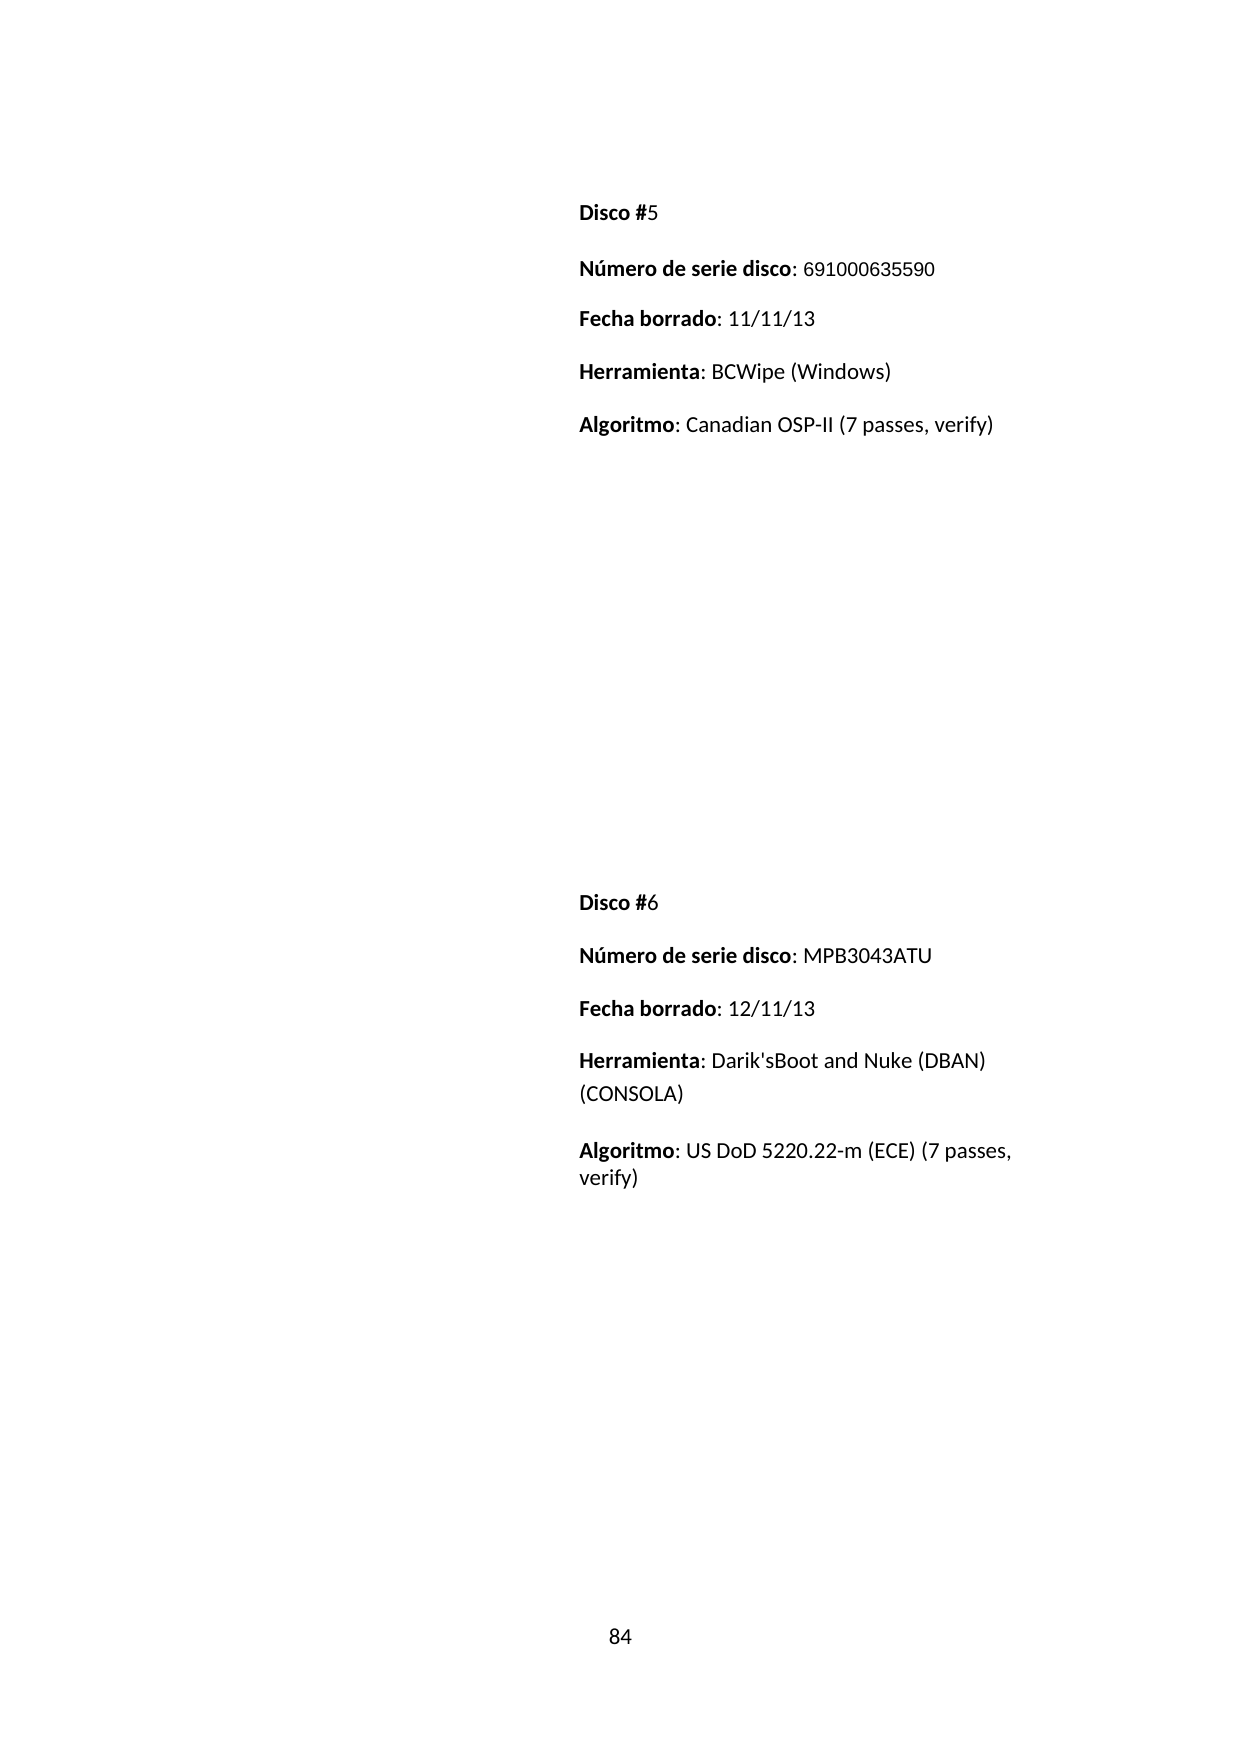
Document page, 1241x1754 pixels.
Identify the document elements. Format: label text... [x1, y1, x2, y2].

text Disco #6 [579, 888, 1090, 916]
text Fecha borrado: 11/11/13 [579, 304, 1090, 332]
text Disco #5 [579, 198, 1090, 226]
text Fecha borrado: 12/11/13 [579, 994, 1090, 1022]
text Algoritmo: US DoD 5220.22-m (ECE) (7 passes, verify) [579, 1137, 1013, 1192]
text 84 [150, 1622, 1090, 1650]
text Herramienta: BCWipe (Windows) [579, 357, 1090, 385]
text Número de serie disco: MPB3043ATU [579, 941, 1090, 969]
text Algoritmo: Canadian OSP-II (7 passes, verify) [579, 410, 1090, 438]
text Herramienta: Darik'sBoot and Nuke (DBAN) [579, 1047, 1090, 1074]
text (CONSOLA) [579, 1079, 1090, 1107]
text Número de serie disco: 691000635590 [579, 254, 1090, 282]
